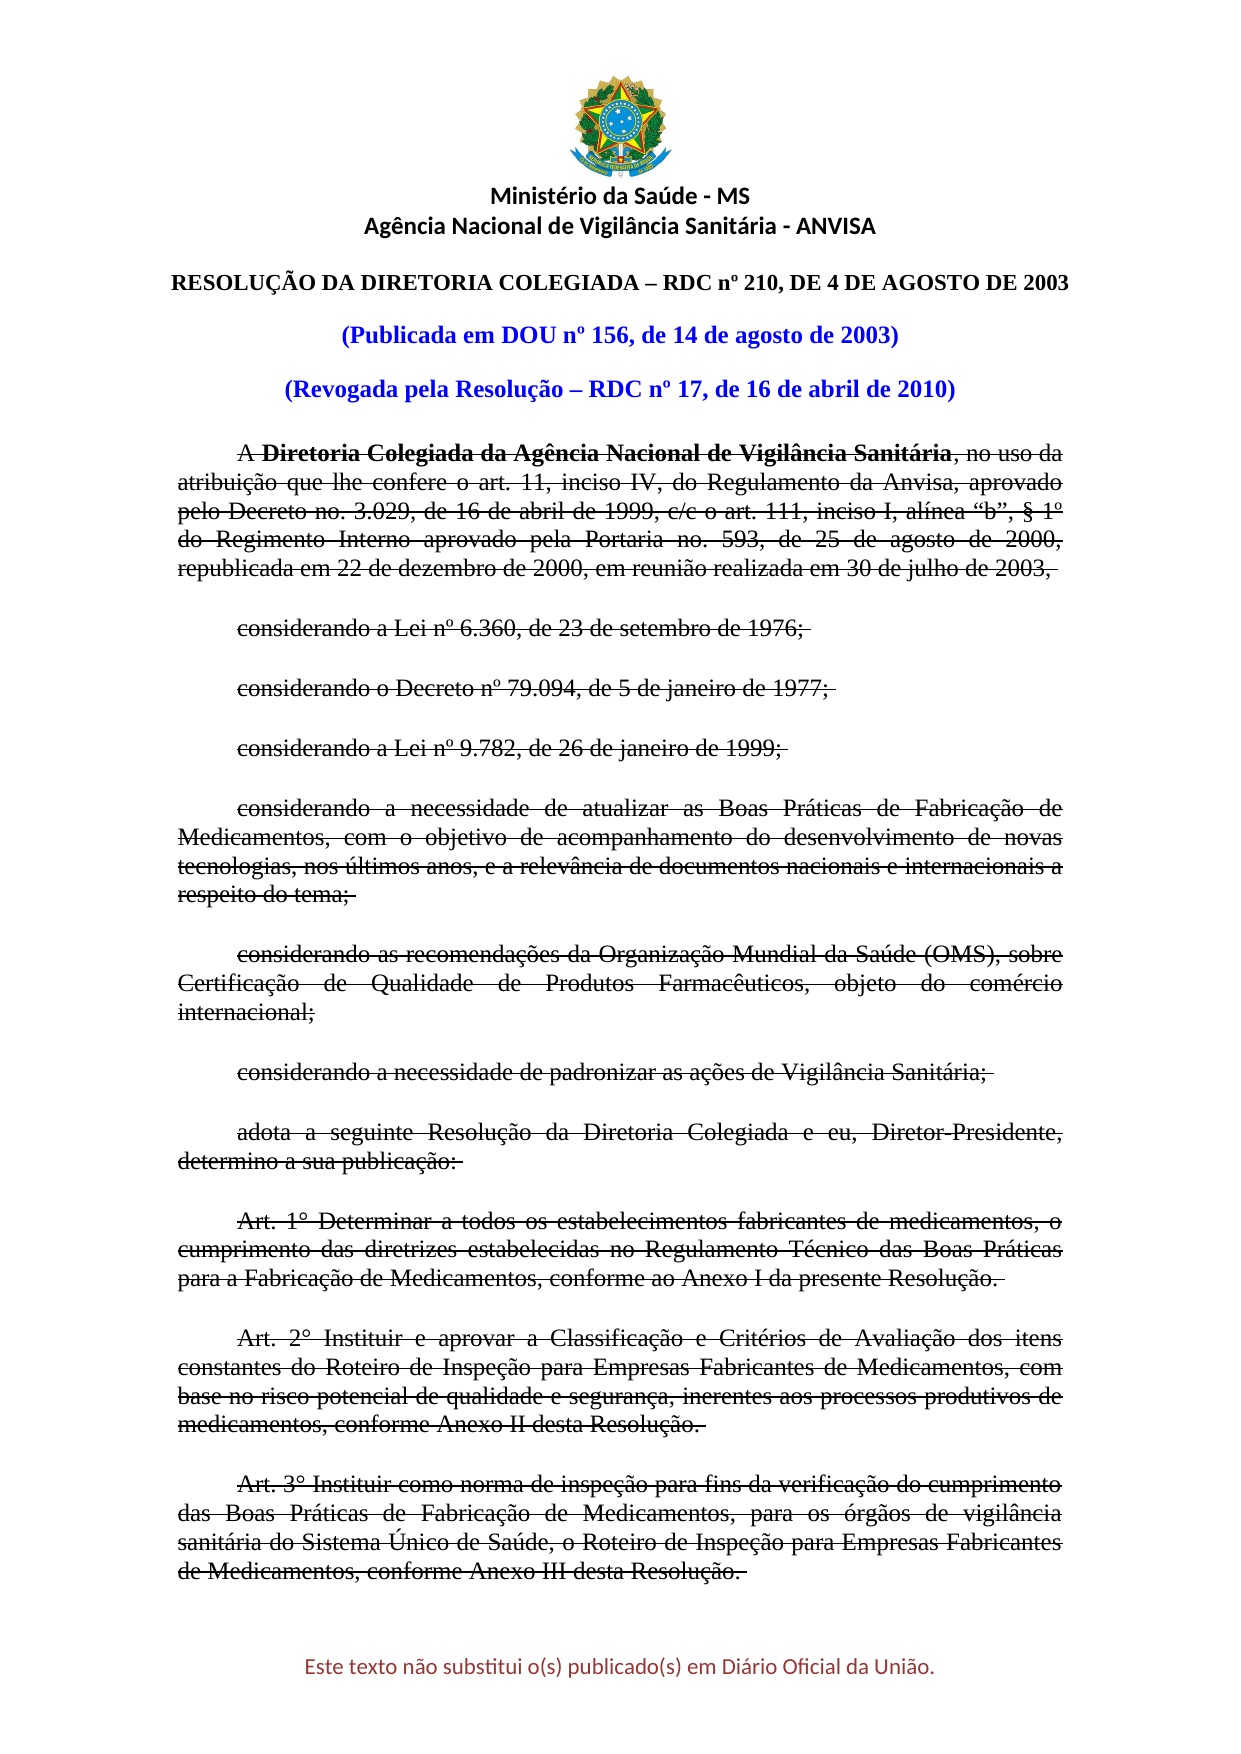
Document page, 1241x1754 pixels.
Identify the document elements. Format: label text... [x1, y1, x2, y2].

text Art. 1° Determinar a todos os estabelecimentos fabricantes de medicamentos, o cumprimento das diretrizes estabelecidas no Regulamento Técnico das Boas Práticas para a Fabricação de Medicamentos, conforme ao Anexo I da presente Resolução. [177, 1206, 1063, 1250]
text considerando a necessidade de atualizar as Boas Práticas de Fabricação de Medicamentos, com o objetivo de acompanhamento do desenvolvimento de novas tecnologias, nos últimos anos, e a relevância de documentos nacionais e internacionais a respeito do tema; [177, 793, 1063, 838]
text Art. 2° Instituir e aprovar a Classificação e Critérios de Avaliação dos itens constantes do Roteiro de Inspeção para Empresas Fabricantes de Medicamentos, com base no risco potencial de qualidade e segurança, inerentes aos processos produtivos de medicamentos, conforme Anexo II desta Resolução. [177, 1397, 1063, 1438]
text considerando a Lei nº 6.360, de 23 de setembro de 1976; [177, 613, 1063, 642]
text considerando a necessidade de atualizar as Boas Práticas de Fabricação de Medicamentos, com o objetivo de acompanhamento do desenvolvimento de novas tecnologias, nos últimos anos, e a relevância de documentos nacionais e internacionais a respeito do tema; [177, 839, 1063, 866]
text A Diretoria Colegiada da Agência Nacional de Vigilância Sanitária, no uso da atribuição que lhe confere o art. 11, inciso IV, do Regulamento da Anvisa, aprovado pelo Decreto no. 3.029, de 16 de abril de 1999, c/c o art. 111, inciso I, alínea “b”, § 1º do Regimento Interno aprovado pela Portaria no. 593, de 25 de agosto de 2000, republicada em 22 de dezembro de 2000, em reunião realizada em 30 de julho de 2003, [177, 541, 1063, 582]
text considerando o Decreto nº 79.094, de 5 de janeiro de 1977; [177, 673, 1063, 702]
text considerando a Lei nº 9.782, de 26 de janeiro de 1999; [177, 733, 1063, 762]
text Art. 3° Instituir como norma de inspeção para fins da verificação do cumprimento das Boas Práticas de Fabricação de Medicamentos, para os órgãos de vigilância sanitária do Sistema Único de Saúde, o Roteiro de Inspeção para Empresas Fabricantes de Medicamentos, conforme Anexo III desta Resolução. [177, 1544, 1063, 1584]
text considerando as recomendações da Organização Mundial da Saúde (OMS), sobre Certificação de Qualidade de Produtos Farmacêuticos, objeto do comércio internacional; [177, 939, 1063, 984]
text adota a seguinte Resolução da Diretoria Colegiada e eu, Diretor-Presidente, determino a sua publicação: [177, 1117, 1063, 1174]
text Art. 1° Determinar a todos os estabelecimentos fabricantes de medicamentos, o cumprimento das diretrizes estabelecidas no Regulamento Técnico das Boas Práticas para a Fabricação de Medicamentos, conforme ao Anexo I da presente Resolução. [177, 1251, 1063, 1292]
text RESOLUÇÃO DA DIRETORIA COLEGIADA – RDC nº 210, DE 4 DE AGOSTO DE 2003 [148, 269, 1093, 295]
text Art. 2° Instituir e aprovar a Classificação e Critérios de Avaliação dos itens constantes do Roteiro de Inspeção para Empresas Fabricantes de Medicamentos, com base no risco potencial de qualidade e segurança, inerentes aos processos produtivos de medicamentos, conforme Anexo II desta Resolução. [177, 1369, 1063, 1396]
text Art. 3° Instituir como norma de inspeção para fins da verificação do cumprimento das Boas Práticas de Fabricação de Medicamentos, para os órgãos de vigilância sanitária do Sistema Único de Saúde, o Roteiro de Inspeção para Empresas Fabricantes de Medicamentos, conforme Anexo III desta Resolução. [177, 1469, 1063, 1543]
text (Publicada em DOU nº 156, de 14 de agosto de 2003) [177, 320, 1063, 349]
picture [566, 73, 674, 180]
text (Revogada pela Resolução – RDC nº 17, de 16 de abril de 2010) [177, 374, 1063, 403]
text considerando as recomendações da Organização Mundial da Saúde (OMS), sobre Certificação de Qualidade de Produtos Farmacêuticos, objeto do comércio internacional; [177, 985, 1063, 1026]
text A Diretoria Colegiada da Agência Nacional de Vigilância Sanitária, no uso da atribuição que lhe confere o art. 11, inciso IV, do Regulamento da Anvisa, aprovado pelo Decreto no. 3.029, de 16 de abril de 1999, c/c o art. 111, inciso I, alínea “b”, § 1º do Regimento Interno aprovado pela Portaria no. 593, de 25 de agosto de 2000, republicada em 22 de dezembro de 2000, em reunião realizada em 30 de julho de 2003, [177, 512, 1063, 540]
text considerando a necessidade de atualizar as Boas Práticas de Fabricação de Medicamentos, com o objetivo de acompanhamento do desenvolvimento de novas tecnologias, nos últimos anos, e a relevância de documentos nacionais e internacionais a respeito do tema; [177, 867, 1063, 908]
text considerando a necessidade de padronizar as ações de Vigilância Sanitária; [177, 1057, 1063, 1086]
text Art. 2° Instituir e aprovar a Classificação e Critérios de Avaliação dos itens constantes do Roteiro de Inspeção para Empresas Fabricantes de Medicamentos, com base no risco potencial de qualidade e segurança, inerentes aos processos produtivos de medicamentos, conforme Anexo II desta Resolução. [177, 1323, 1063, 1368]
text A Diretoria Colegiada da Agência Nacional de Vigilância Sanitária, no uso da atribuição que lhe confere o art. 11, inciso IV, do Regulamento da Anvisa, aprovado pelo Decreto no. 3.029, de 16 de abril de 1999, c/c o art. 111, inciso I, alínea “b”, § 1º do Regimento Interno aprovado pela Portaria no. 593, de 25 de agosto de 2000, republicada em 22 de dezembro de 2000, em reunião realizada em 30 de julho de 2003, [177, 438, 1063, 483]
